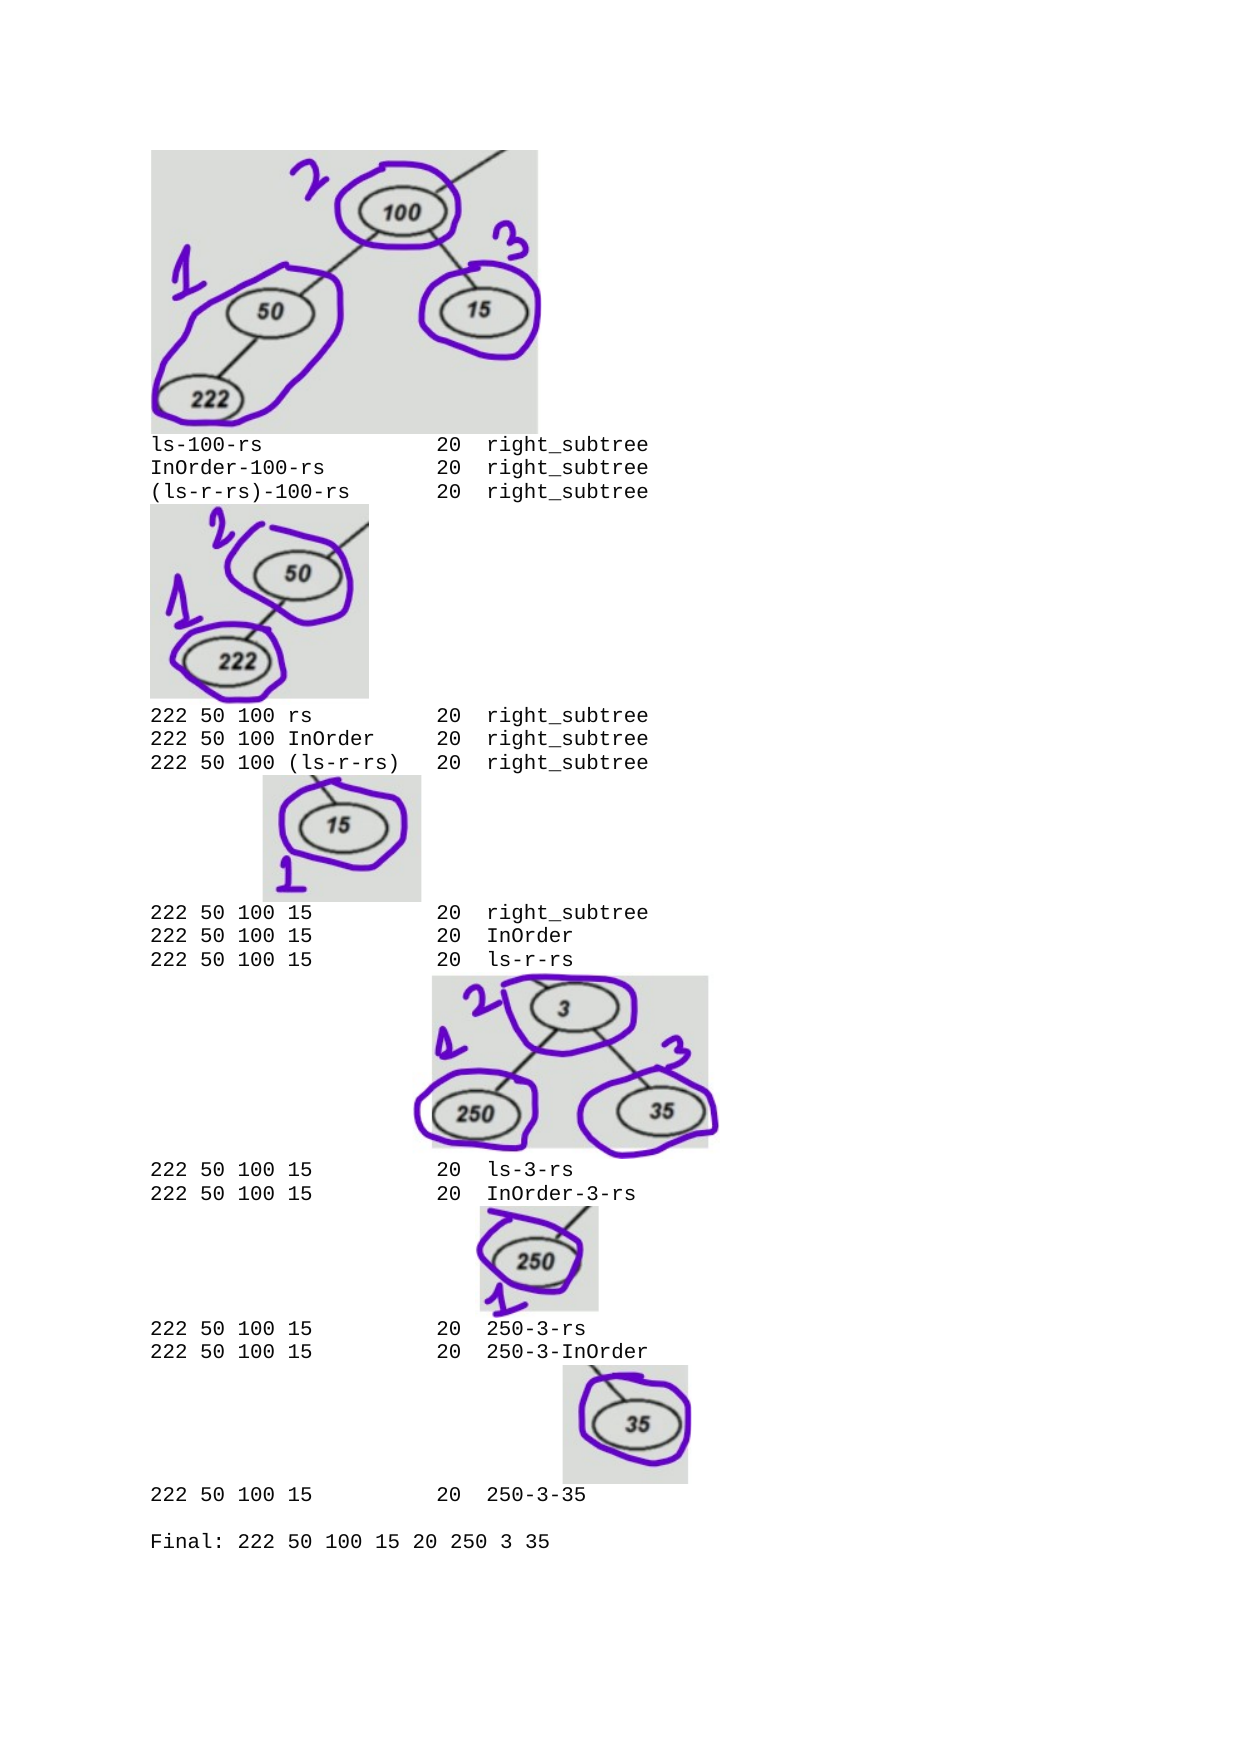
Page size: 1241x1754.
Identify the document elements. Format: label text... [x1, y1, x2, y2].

text Final: 222 50 100 15 20 250 3 35 [150, 1531, 1090, 1554]
text 222 50 100 15 20 250-3-35 [150, 1484, 1090, 1507]
text InOrder-100-rs 20 right_subtree [150, 457, 1090, 481]
picture [262, 775, 422, 902]
text 222 50 100 15 20 250-3-rs [150, 1318, 1090, 1341]
text 222 50 100 rs 20 right_subtree [150, 705, 1090, 728]
text 222 50 100 15 20 ls-3-rs [150, 1159, 1090, 1183]
picture [412, 972, 720, 1159]
text 222 50 100 15 20 InOrder-3-rs [150, 1183, 1090, 1206]
text ls-100-rs 20 right_subtree [150, 434, 1090, 457]
picture [475, 1206, 599, 1318]
text (ls-r-rs)-100-rs 20 right_subtree [150, 481, 1090, 505]
text 222 50 100 15 20 right_subtree [150, 902, 1090, 926]
text 222 50 100 15 20 ls-r-rs [150, 949, 1090, 973]
text 222 50 100 InOrder 20 right_subtree [150, 728, 1090, 752]
text 222 50 100 15 20 250-3-InOrder [150, 1341, 1090, 1365]
picture [562, 1365, 692, 1484]
picture [150, 150, 542, 434]
picture [150, 504, 369, 705]
text 222 50 100 15 20 InOrder [150, 926, 1090, 949]
text 222 50 100 (ls-r-rs) 20 right_subtree [150, 752, 1090, 776]
